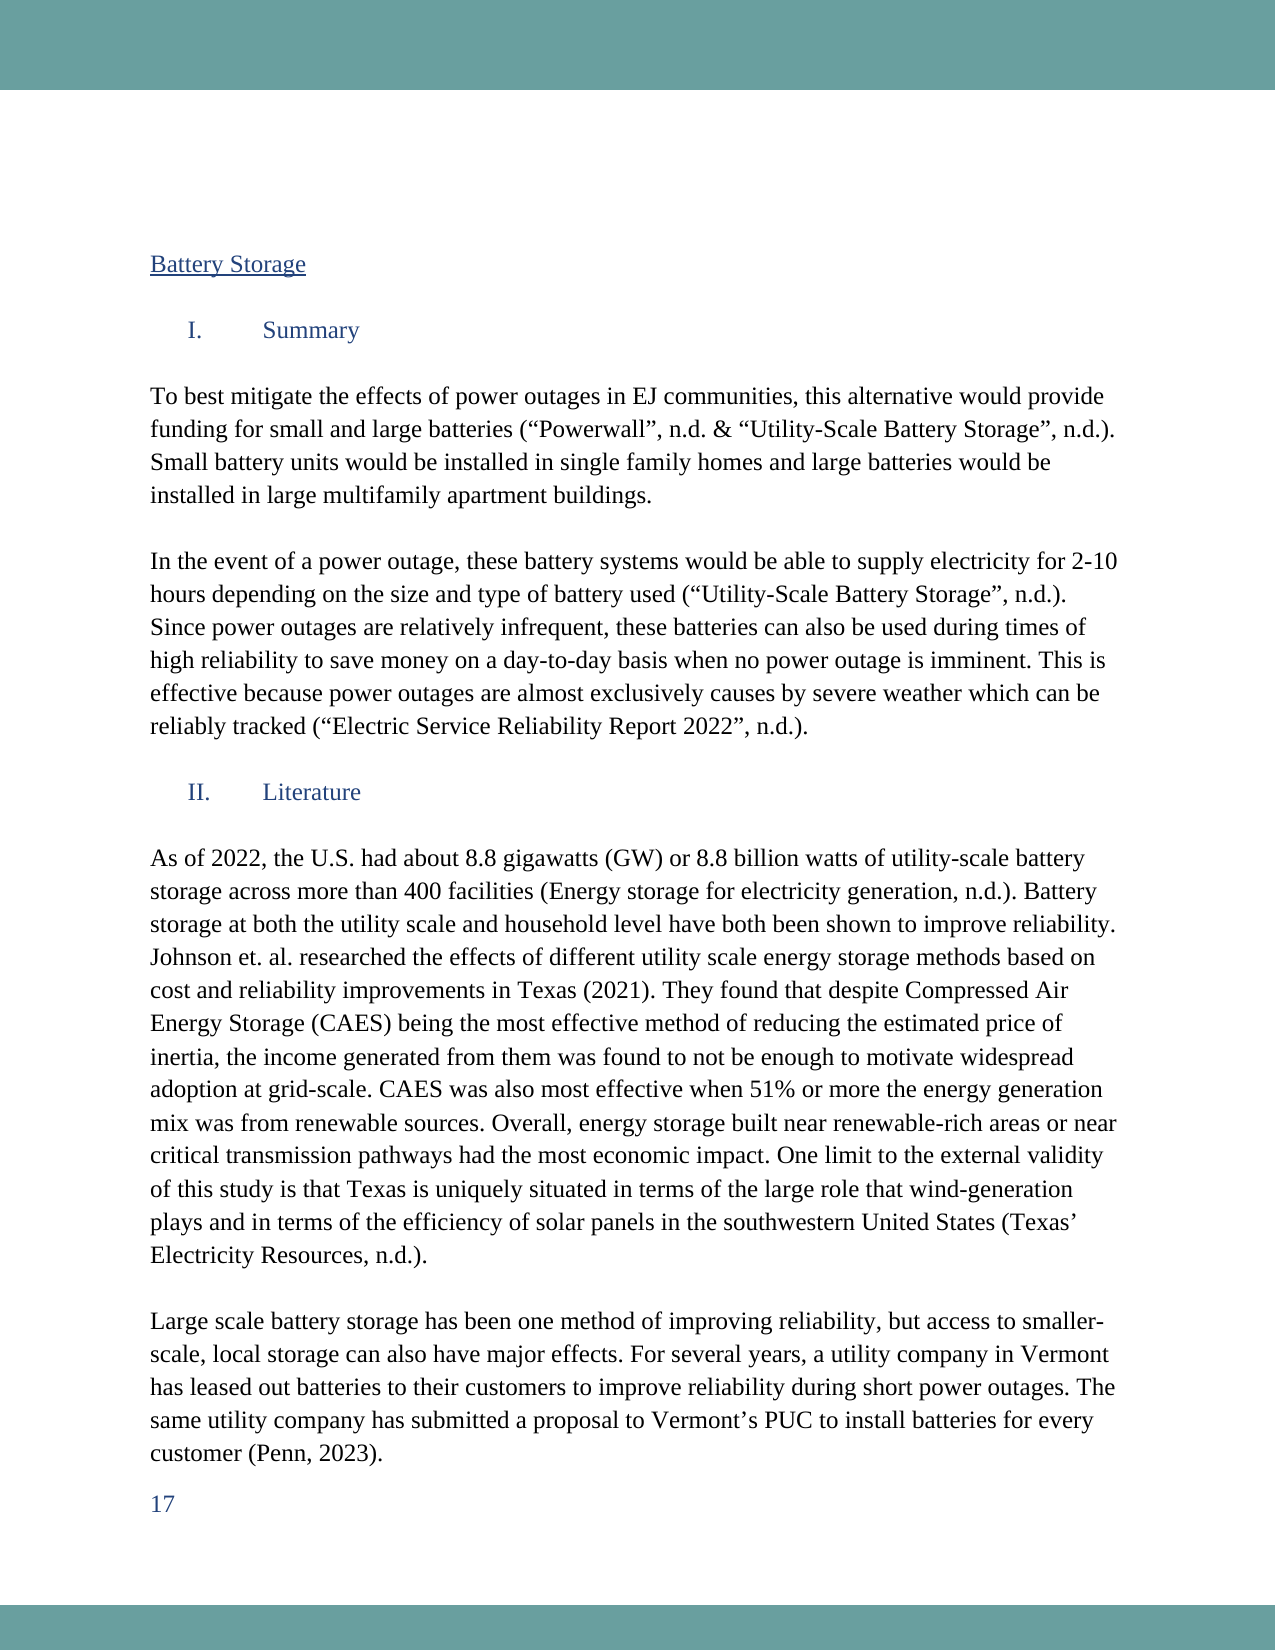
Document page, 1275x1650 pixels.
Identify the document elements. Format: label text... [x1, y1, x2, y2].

text In the event of a power outage, these battery systems would be able to supply electricity for 2-10 hours depending on the size and type of battery used (“Utility-Scale Battery Storage”, n.d.). Since power outages are relatively infrequent, these batteries can also be used during times of high reliability to save money on a day-to-day basis when no power outage is imminent. This is effective because power outages are almost exclusively causes by severe weather which can be reliably tracked (“Electric Service Reliability Report 2022”, n.d.). [150, 546, 1125, 740]
list Literature [187, 777, 1125, 806]
text Large scale battery storage has been one method of improving reliability, but access to smaller-scale, local storage can also have major effects. For several years, a utility company in Vermont has leased out batteries to their customers to improve reliability during short power outages. The same utility company has submitted a proposal to Vermont’s PUC to install batteries for every customer (Penn, 2023). [150, 1306, 1125, 1467]
picture [0, 0, 1275, 90]
list Summary [187, 315, 1125, 344]
text To best mitigate the effects of power outages in EJ communities, this alternative would provide funding for small and large batteries (“Powerwall”, n.d. & “Utility-Scale Battery Storage”, n.d.). Small battery units would be installed in single family homes and large batteries would be installed in large multifamily apartment buildings. [150, 381, 1125, 509]
text Battery Storage [150, 249, 1125, 278]
text As of 2022, the U.S. had about 8.8 gigawatts (GW) or 8.8 billion watts of utility-scale battery storage across more than 400 facilities (Energy storage for electricity generation, n.d.). Battery storage at both the utility scale and household level have both been shown to improve reliability. Johnson et. al. researched the effects of different utility scale energy storage methods based on cost and reliability improvements in Texas (2021). They found that despite Compressed Air Energy Storage (CAES) being the most effective method of reducing the estimated price of inertia, the income generated from them was found to not be enough to motivate widespread adoption at grid-scale. CAES was also most effective when 51% or more the energy generation mix was from renewable sources. Overall, energy storage built near renewable-rich areas or near critical transmission pathways had the most economic impact. One limit to the external validity of this study is that Texas is uniquely situated in terms of the large role that wind-generation plays and in terms of the efficiency of solar panels in the southwestern United States (Texas’ Electricity Resources, n.d.). [150, 843, 1125, 1268]
picture [0, 1605, 1275, 1650]
